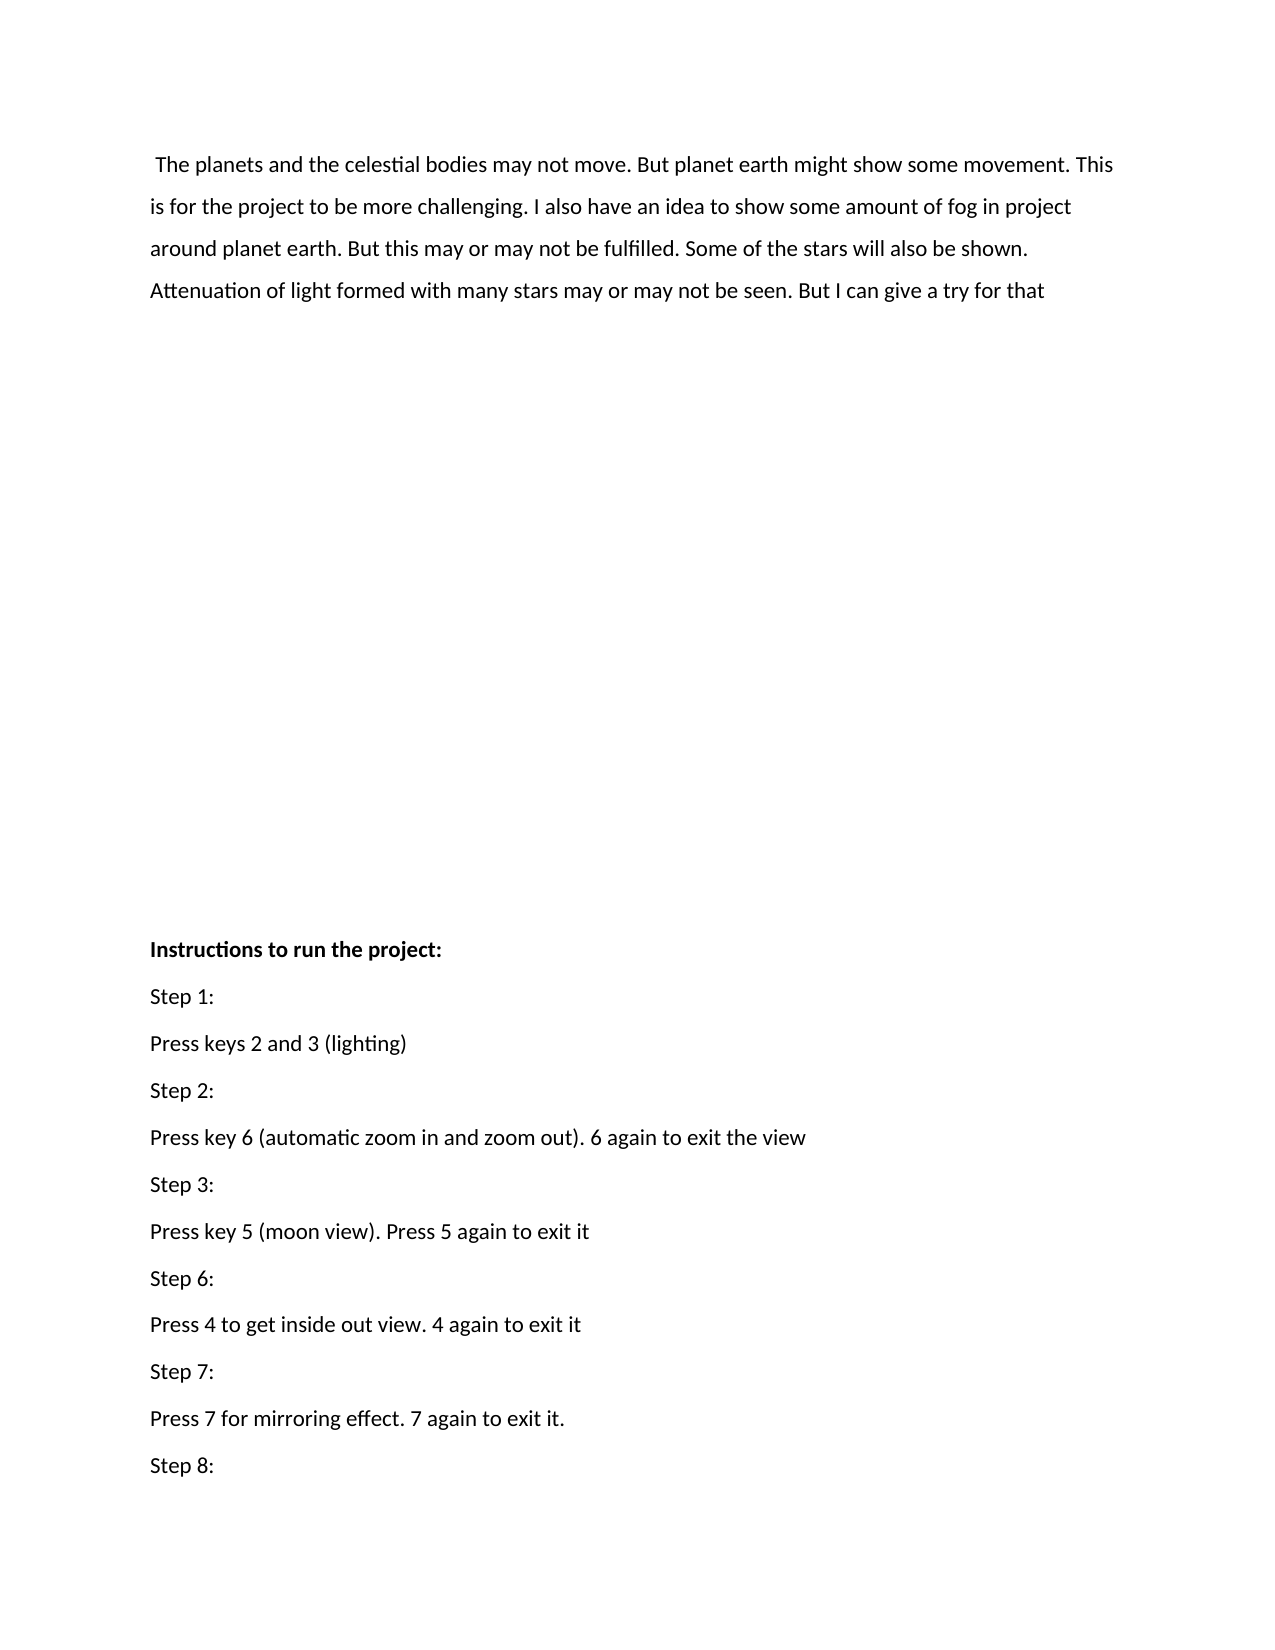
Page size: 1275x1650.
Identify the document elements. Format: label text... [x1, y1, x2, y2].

text Press key 6 (automatic zoom in and zoom out). 6 again to exit the view [150, 1123, 1125, 1151]
text Press 4 to get inside out view. 4 again to exit it [150, 1311, 1125, 1339]
text The planets and the celestial bodies may not move. But planet earth might show some movement. This is for the project to be more challenging. I also have an idea to show some amount of fog in project around planet earth. But this may or may not be fulfilled. Some of the stars will also be shown. Attenuation of light formed with many stars may or may not be seen. But I can give a try for that [150, 150, 1125, 304]
text Step 1: [150, 982, 1125, 1011]
text Press keys 2 and 3 (lighting) [150, 1029, 1125, 1057]
text Step 7: [150, 1357, 1125, 1386]
text Step 6: [150, 1264, 1125, 1292]
text Press key 5 (moon view). Press 5 again to exit it [150, 1217, 1125, 1245]
text Press 7 for mirroring effect. 7 again to exit it. [150, 1404, 1125, 1432]
text Step 3: [150, 1170, 1125, 1198]
text Step 8: [150, 1451, 1125, 1479]
text Instructions to run the project: [150, 936, 1125, 964]
text Step 2: [150, 1076, 1125, 1104]
